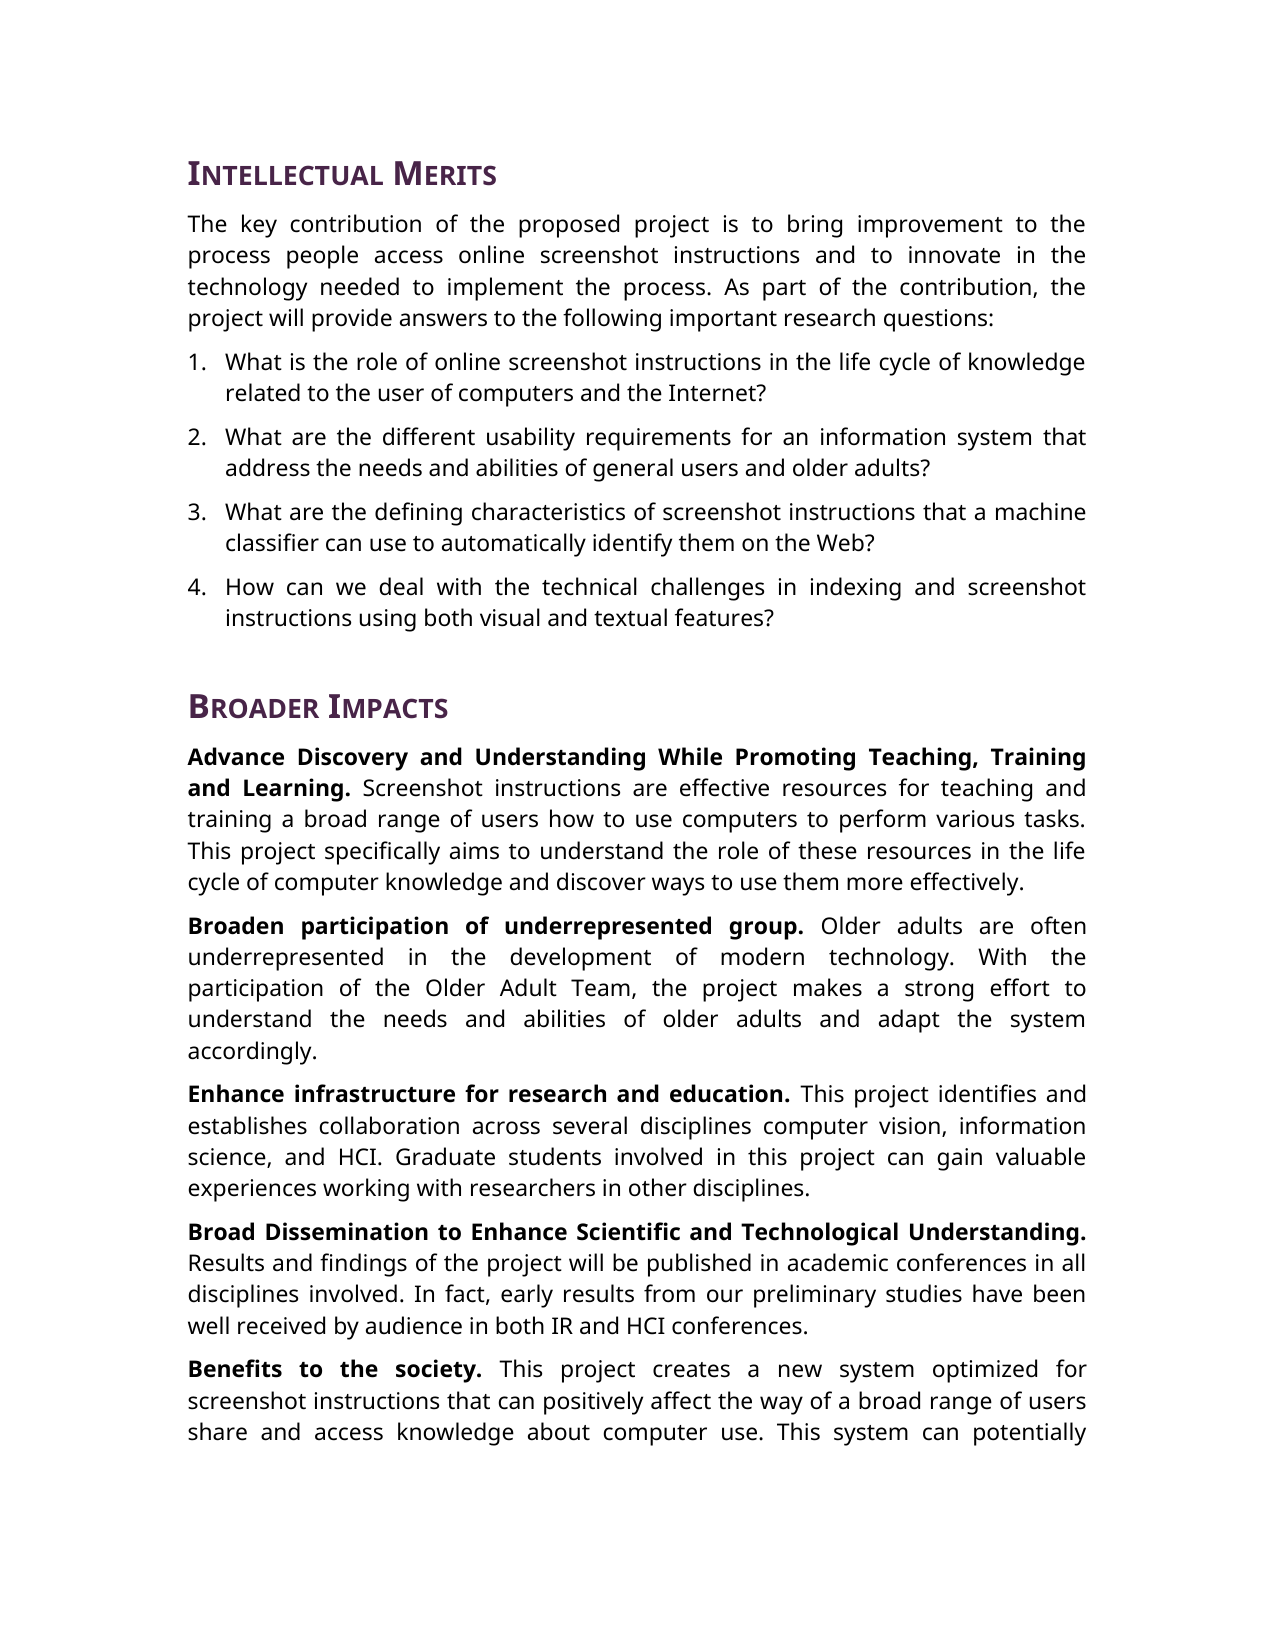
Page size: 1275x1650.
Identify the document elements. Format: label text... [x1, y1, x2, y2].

list What are the defining characteristics of screenshot instructions that a machine classifier can use to automatically identify them on the Web? [187, 495, 1087, 558]
list What is the role of online screenshot instructions in the life cycle of knowledge related to the user of computers and the Internet? [187, 345, 1087, 408]
text Broaden participation of underrepresented group. Older adults are often underrepresented in the development of modern technology. With the participation of the Older Adult Team, the project makes a strong effort to understand the needs and abilities of older adults and adapt the system accordingly. [187, 909, 1087, 1066]
subtitle Intellectual Merits [187, 150, 1087, 195]
text Advance Discovery and Understanding While Promoting Teaching, Training and Learning. Screenshot instructions are effective resources for teaching and training a broad range of users how to use computers to perform various tasks. This project specifically aims to understand the role of these resources in the life cycle of computer knowledge and discover ways to use them more effectively. [187, 741, 1087, 897]
text The key contribution of the proposed project is to bring improvement to the process people access online screenshot instructions and to innovate in the technology needed to implement the process. As part of the contribution, the project will provide answers to the following important research questions: [187, 208, 1087, 333]
list What are the different usability requirements for an information system that address the needs and abilities of general users and older adults? [187, 420, 1087, 483]
subtitle Broader Impacts [187, 683, 1087, 728]
text Enhance infrastructure for research and education. This project identifies and establishes collaboration across several disciplines computer vision, information science, and HCI. Graduate students involved in this project can gain valuable experiences working with researchers in other disciplines. [187, 1078, 1087, 1203]
text Broad Dissemination to Enhance Scientific and Technological Understanding. Results and findings of the project will be published in academic conferences in all disciplines involved. In fact, early results from our preliminary studies have been well received by audience in both IR and HCI conferences. [187, 1216, 1087, 1341]
list How can we deal with the technical challenges in indexing and screenshot instructions using both visual and textual features? [187, 570, 1087, 633]
